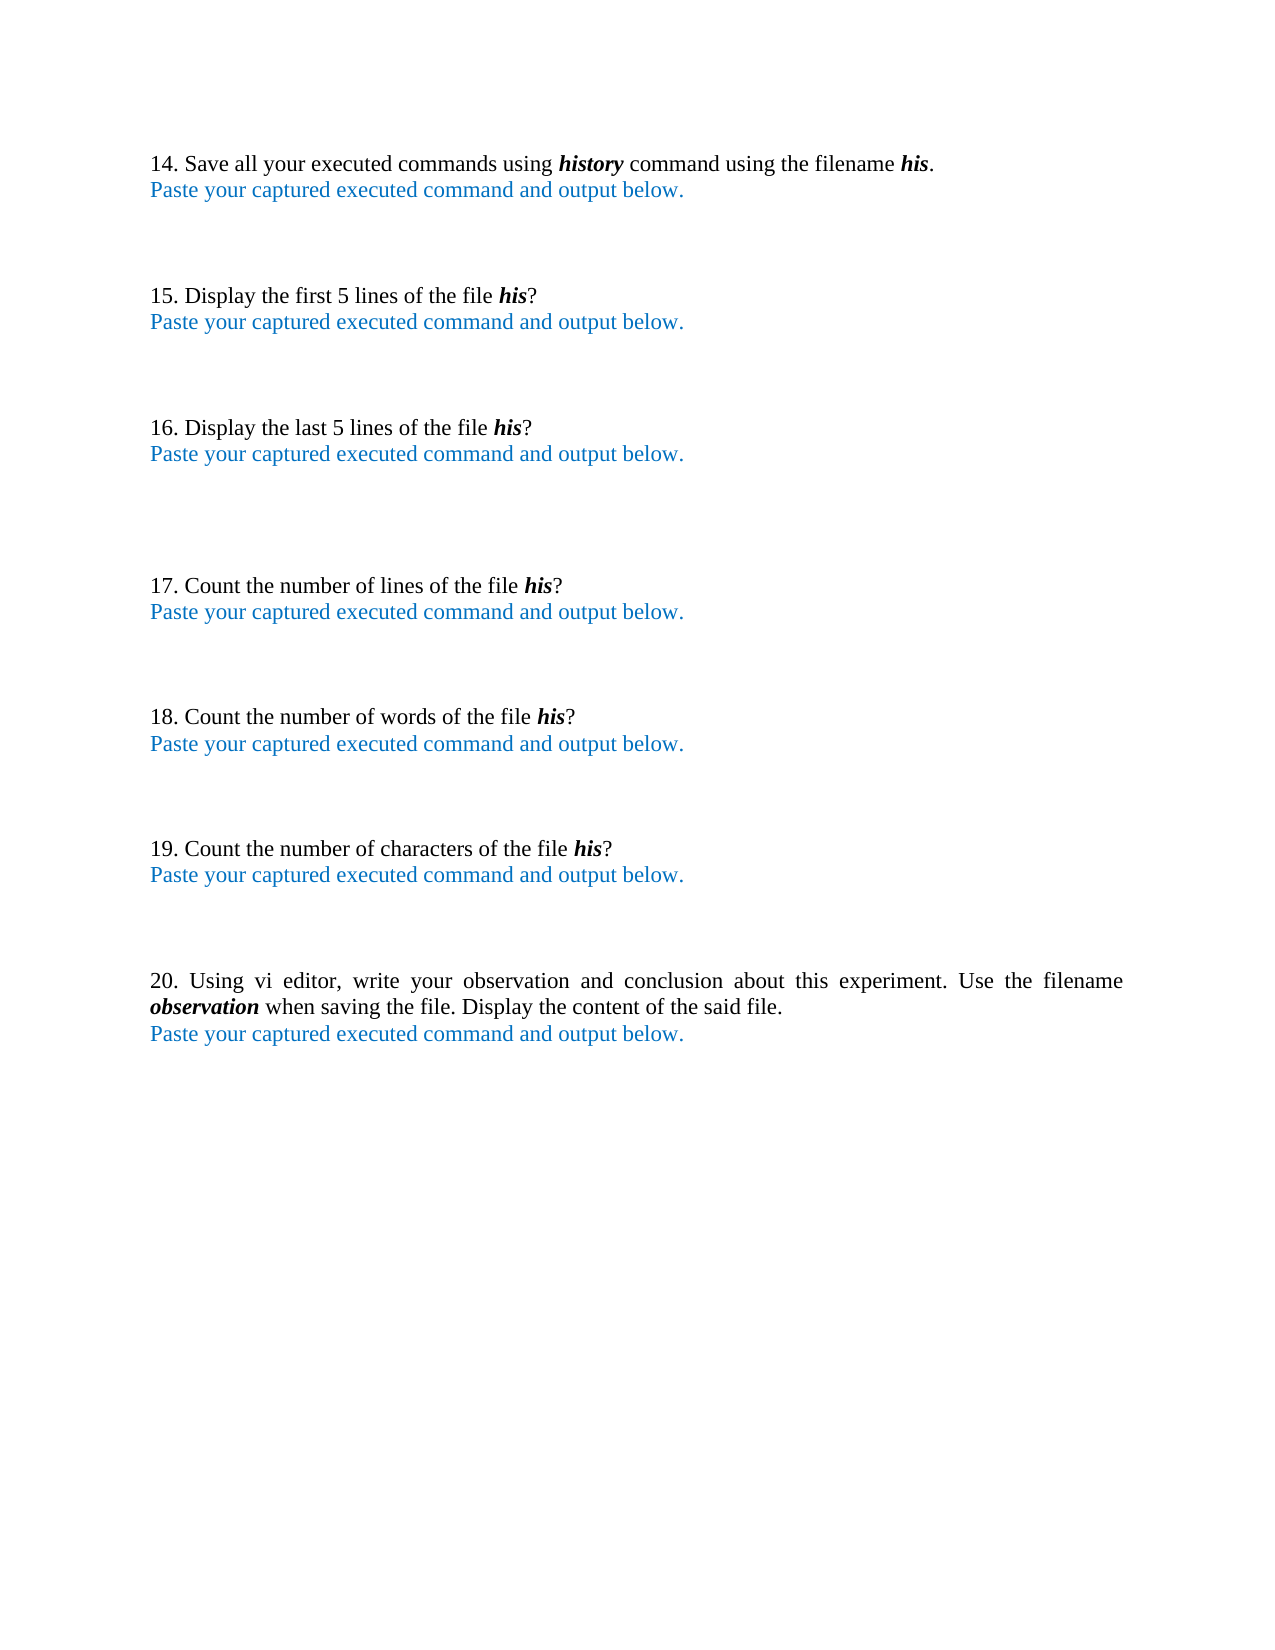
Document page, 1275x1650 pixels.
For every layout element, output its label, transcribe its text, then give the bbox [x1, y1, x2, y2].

text 17. Count the number of lines of the file his? [150, 572, 1125, 598]
text Paste your captured executed command and output below. [150, 598, 1125, 624]
text 20. Using vi editor, write your observation and conclusion about this experiment. Use the filename observation when saving the file. Display the content of the said file. [150, 967, 1125, 1020]
text Paste your captured executed command and output below. [150, 730, 1125, 756]
text Paste your captured executed command and output below. [150, 1020, 1125, 1046]
text 18. Count the number of words of the file his? [150, 703, 1125, 730]
text Paste your captured executed command and output below. [150, 308, 1125, 334]
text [150, 176, 1125, 203]
text 14. Save all your executed commands using history command using the filename his. [150, 150, 1125, 176]
text Paste your captured executed command and output below. [150, 440, 1125, 466]
text Paste your captured executed command and output below. [150, 862, 1125, 888]
text 15. Display the first 5 lines of the file his? [150, 282, 1125, 308]
text 16. Display the last 5 lines of the file his? [150, 413, 1125, 440]
text 19. Count the number of characters of the file his? [150, 835, 1125, 862]
